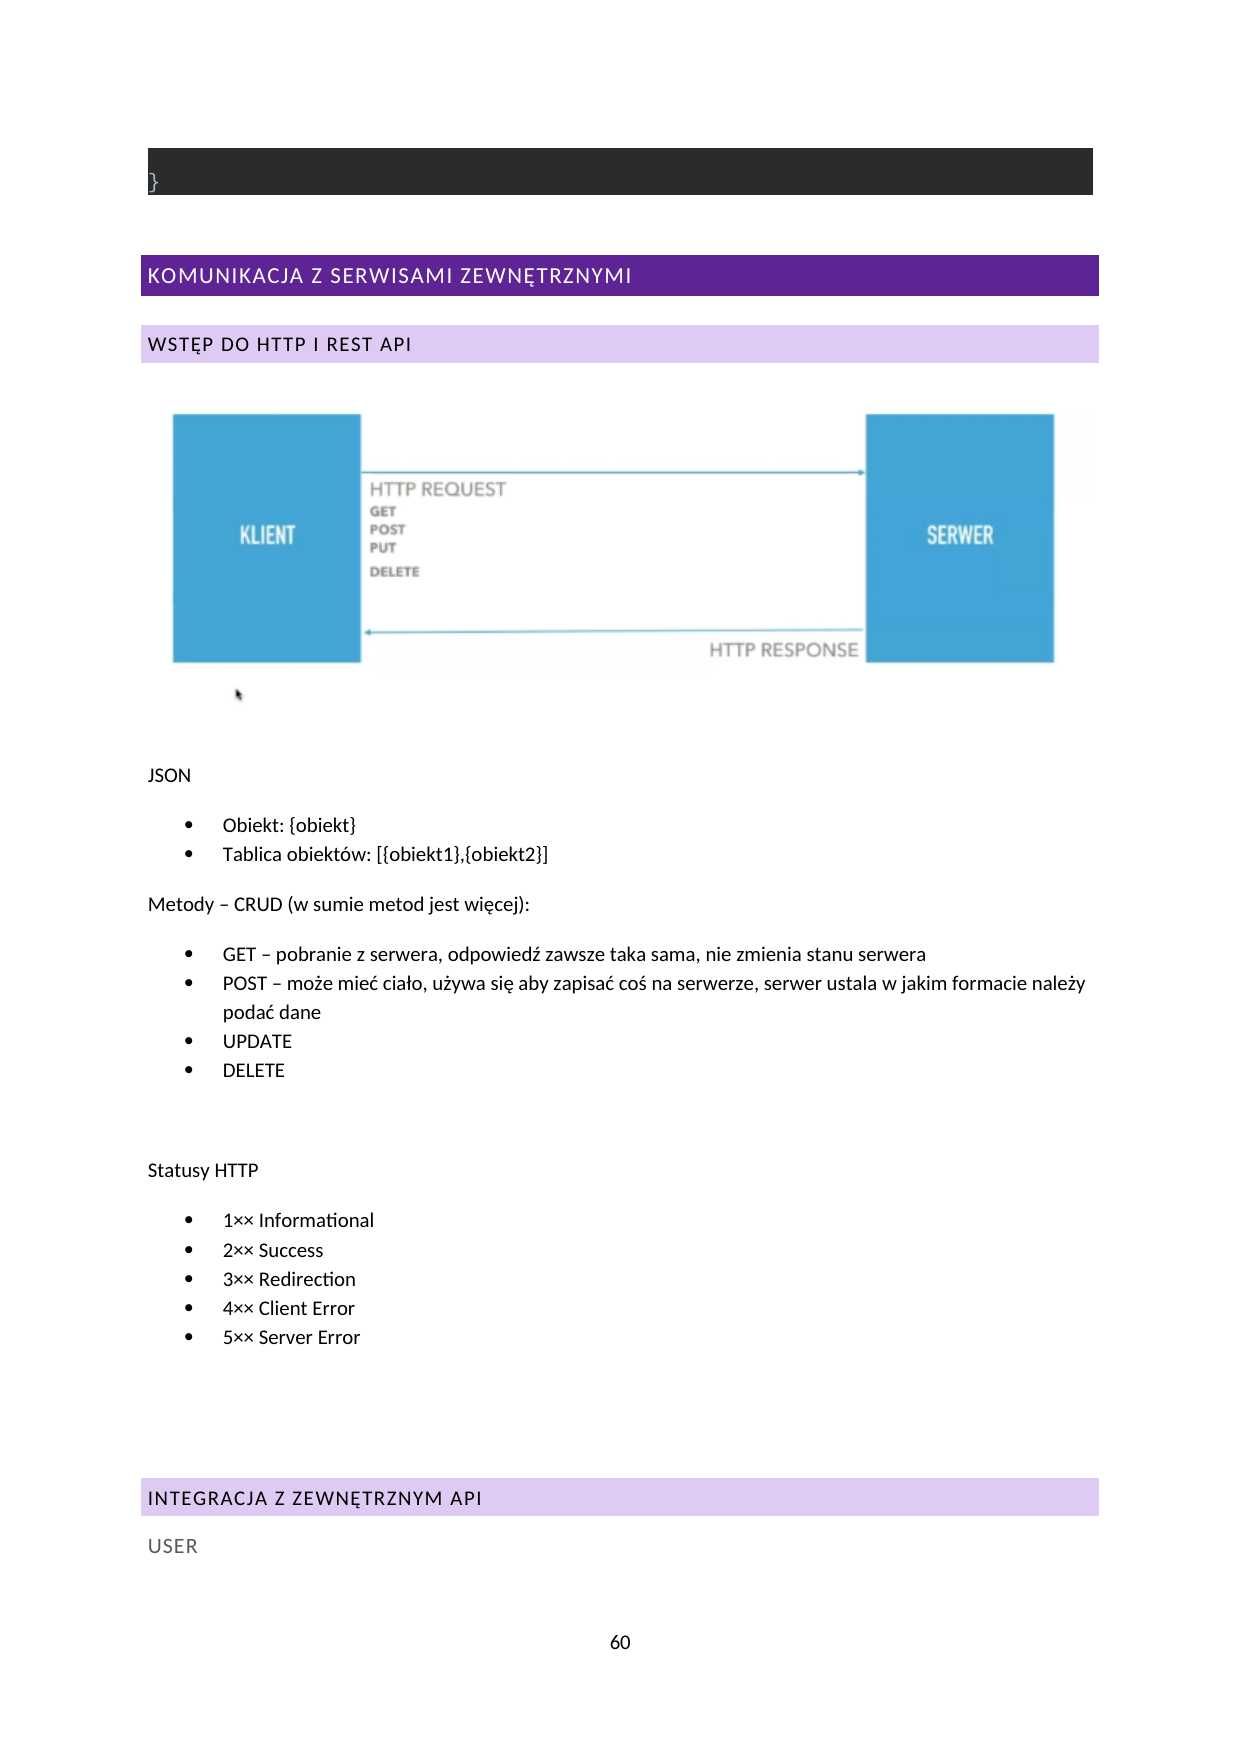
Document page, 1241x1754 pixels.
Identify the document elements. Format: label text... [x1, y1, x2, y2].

subtitle Wstęp do http i REST API [148, 331, 1093, 357]
subtitle Komunikacja z serwisami zewnętrznymi [148, 262, 1093, 289]
list DELETE [185, 1058, 1093, 1083]
subtitle Integracja z zewnętrznym API [148, 1485, 1093, 1510]
text Statusy HTTP [148, 1158, 1093, 1183]
list 5×× Server Error [185, 1324, 1093, 1350]
list UPDATE [185, 1028, 1093, 1054]
list 1×× Informational [185, 1208, 1093, 1233]
subtitle User [148, 1533, 1093, 1559]
list GET – pobranie z serwera, odpowiedź zawsze taka sama, nie zmienia stanu serwera [185, 941, 1093, 966]
picture [147, 377, 1093, 738]
list 4×× Client Error [185, 1295, 1093, 1321]
text Metody – CRUD (w sumie metod jest więcej): [148, 891, 1093, 916]
list 2×× Success [185, 1237, 1093, 1262]
list Obiekt: {obiekt} [185, 812, 1093, 837]
text JSON [148, 762, 1093, 787]
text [148, 148, 1093, 195]
list POST – może mieć ciało, używa się aby zapisać coś na serwerze, serwer ustala w jakim formacie należy podać dane [185, 970, 1093, 1025]
list 3×× Redirection [185, 1266, 1093, 1291]
list Tablica obiektów: [{obiekt1},{obiekt2}] [185, 841, 1093, 866]
